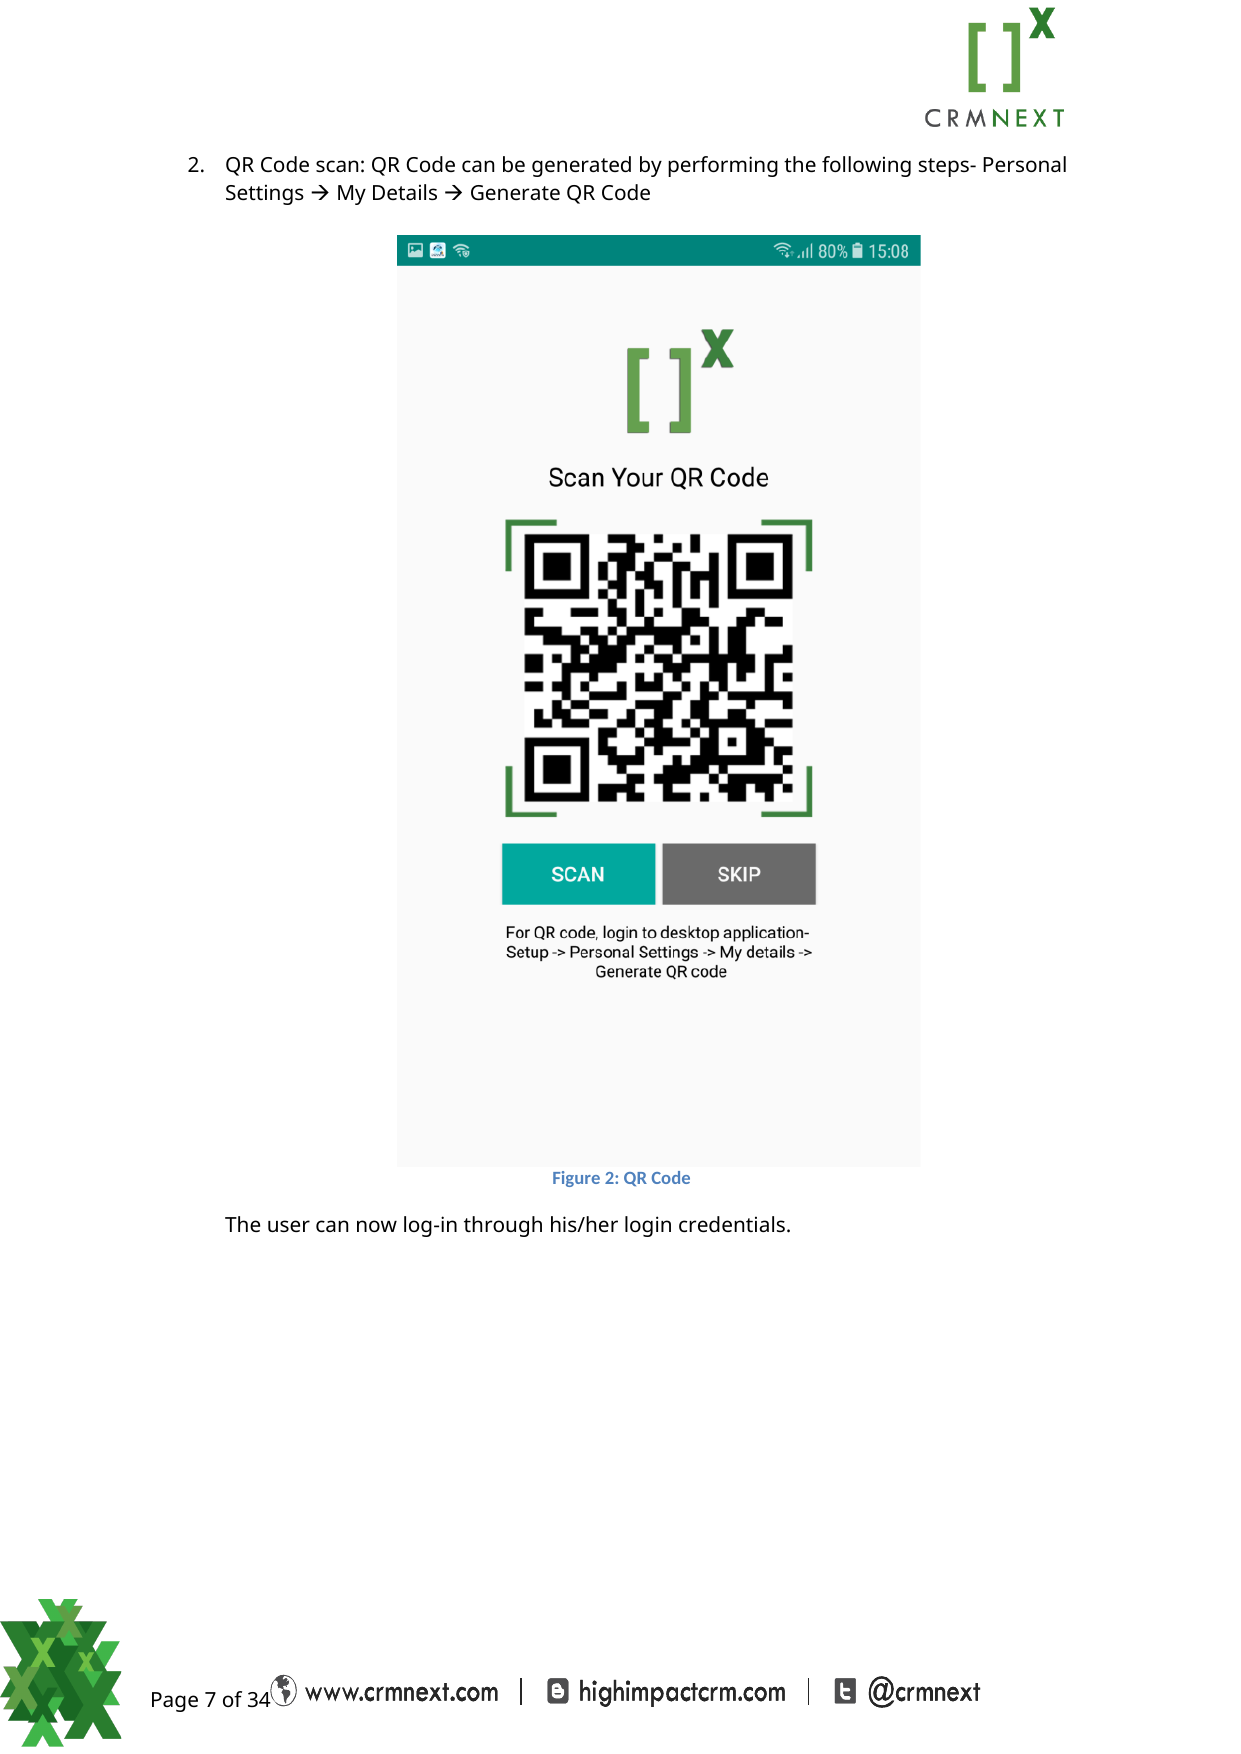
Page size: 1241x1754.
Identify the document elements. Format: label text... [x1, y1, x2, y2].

text Figure 2: QR Code [150, 1167, 1093, 1189]
picture [0, 1599, 122, 1746]
picture [397, 235, 921, 1167]
text The user can now log-in through his/her login credentials. [150, 1210, 1093, 1239]
picture [915, 0, 1073, 146]
list QR Code scan: QR Code can be generated by performing the following steps- Personal Settings My Details Generate QR Code [187, 150, 1093, 207]
